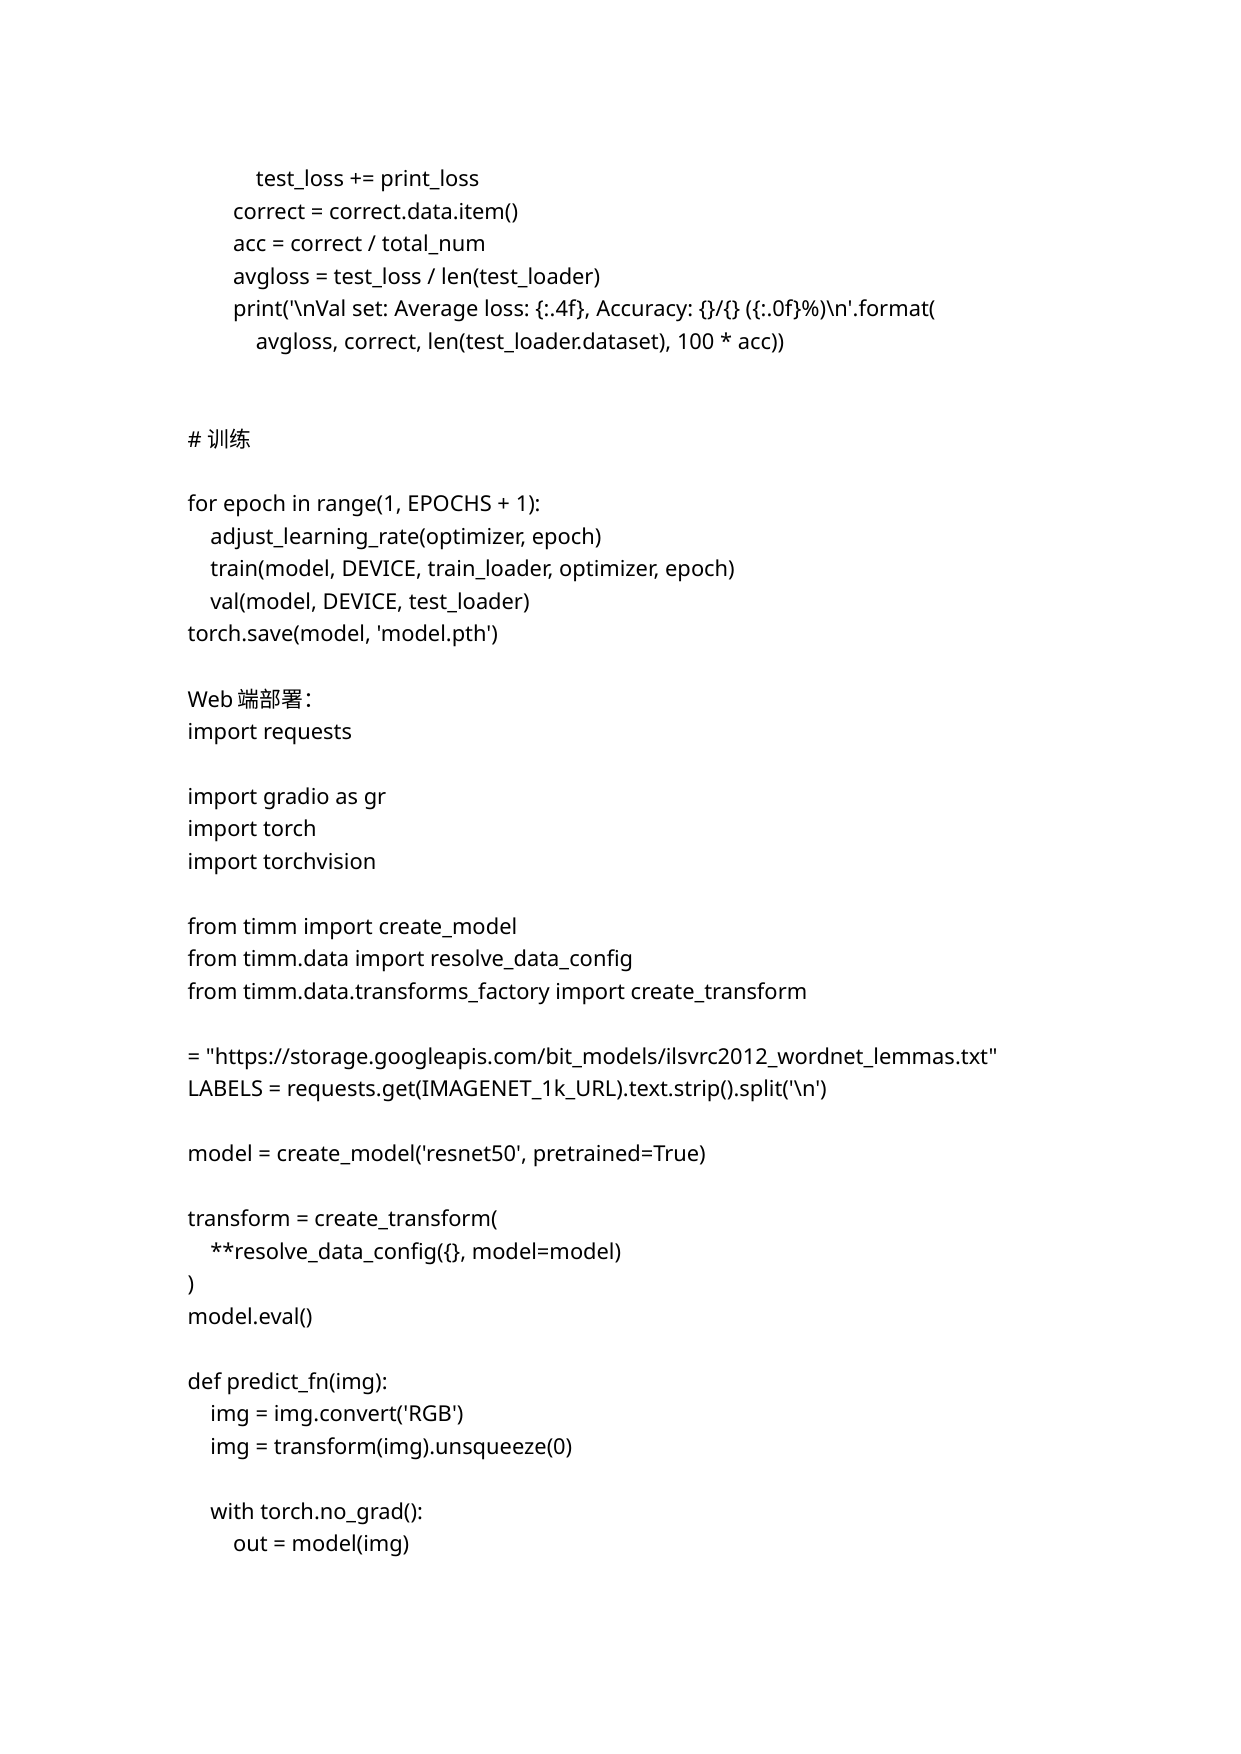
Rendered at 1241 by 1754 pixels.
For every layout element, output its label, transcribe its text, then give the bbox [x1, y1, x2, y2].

text acc = correct / total_num [187, 227, 1053, 259]
text avgloss = test_loss / len(test_loader) [187, 259, 1053, 292]
text LABELS = requests.get(IMAGENET_1k_URL).text.strip().split('\n') [187, 1072, 1053, 1104]
text ) [187, 1267, 1053, 1299]
text import gradio as gr [187, 779, 1053, 812]
text **resolve_data_config({}, model=model) [187, 1234, 1053, 1267]
text adjust_learning_rate(optimizer, epoch) [187, 519, 1053, 552]
text import torchvision [187, 844, 1053, 877]
text Web端部署： [187, 682, 1053, 714]
text print('\nVal set: Average loss: {:.4f}, Accuracy: {}/{} ({:.0f}%)\n'.format( [187, 292, 1053, 324]
text torch.save(model, 'model.pth') [187, 617, 1053, 649]
text test_loss += print_loss [187, 162, 1053, 194]
text from timm.data.transforms_factory import create_transform [187, 974, 1053, 1007]
text model.eval() [187, 1299, 1053, 1332]
text img = img.convert('RGB') [187, 1397, 1053, 1429]
text import torch [187, 812, 1053, 844]
text # 训练 [187, 422, 1053, 454]
text with torch.no_grad(): [187, 1494, 1053, 1527]
text def predict_fn(img): [187, 1364, 1053, 1397]
text model = create_model('resnet50', pretrained=True) [187, 1137, 1053, 1169]
text from timm import create_model [187, 909, 1053, 942]
text import requests [187, 714, 1053, 747]
text = "https://storage.googleapis.com/bit_models/ilsvrc2012_wordnet_lemmas.txt" [187, 1039, 1053, 1072]
text val(model, DEVICE, test_loader) [187, 584, 1053, 617]
text img = transform(img).unsqueeze(0) [187, 1429, 1053, 1462]
text from timm.data import resolve_data_config [187, 942, 1053, 974]
text correct = correct.data.item() [187, 194, 1053, 227]
text avgloss, correct, len(test_loader.dataset), 100 * acc)) [187, 324, 1053, 357]
text for epoch in range(1, EPOCHS + 1): [187, 487, 1053, 519]
text out = model(img) [187, 1527, 1053, 1559]
text train(model, DEVICE, train_loader, optimizer, epoch) [187, 552, 1053, 584]
text transform = create_transform( [187, 1202, 1053, 1234]
